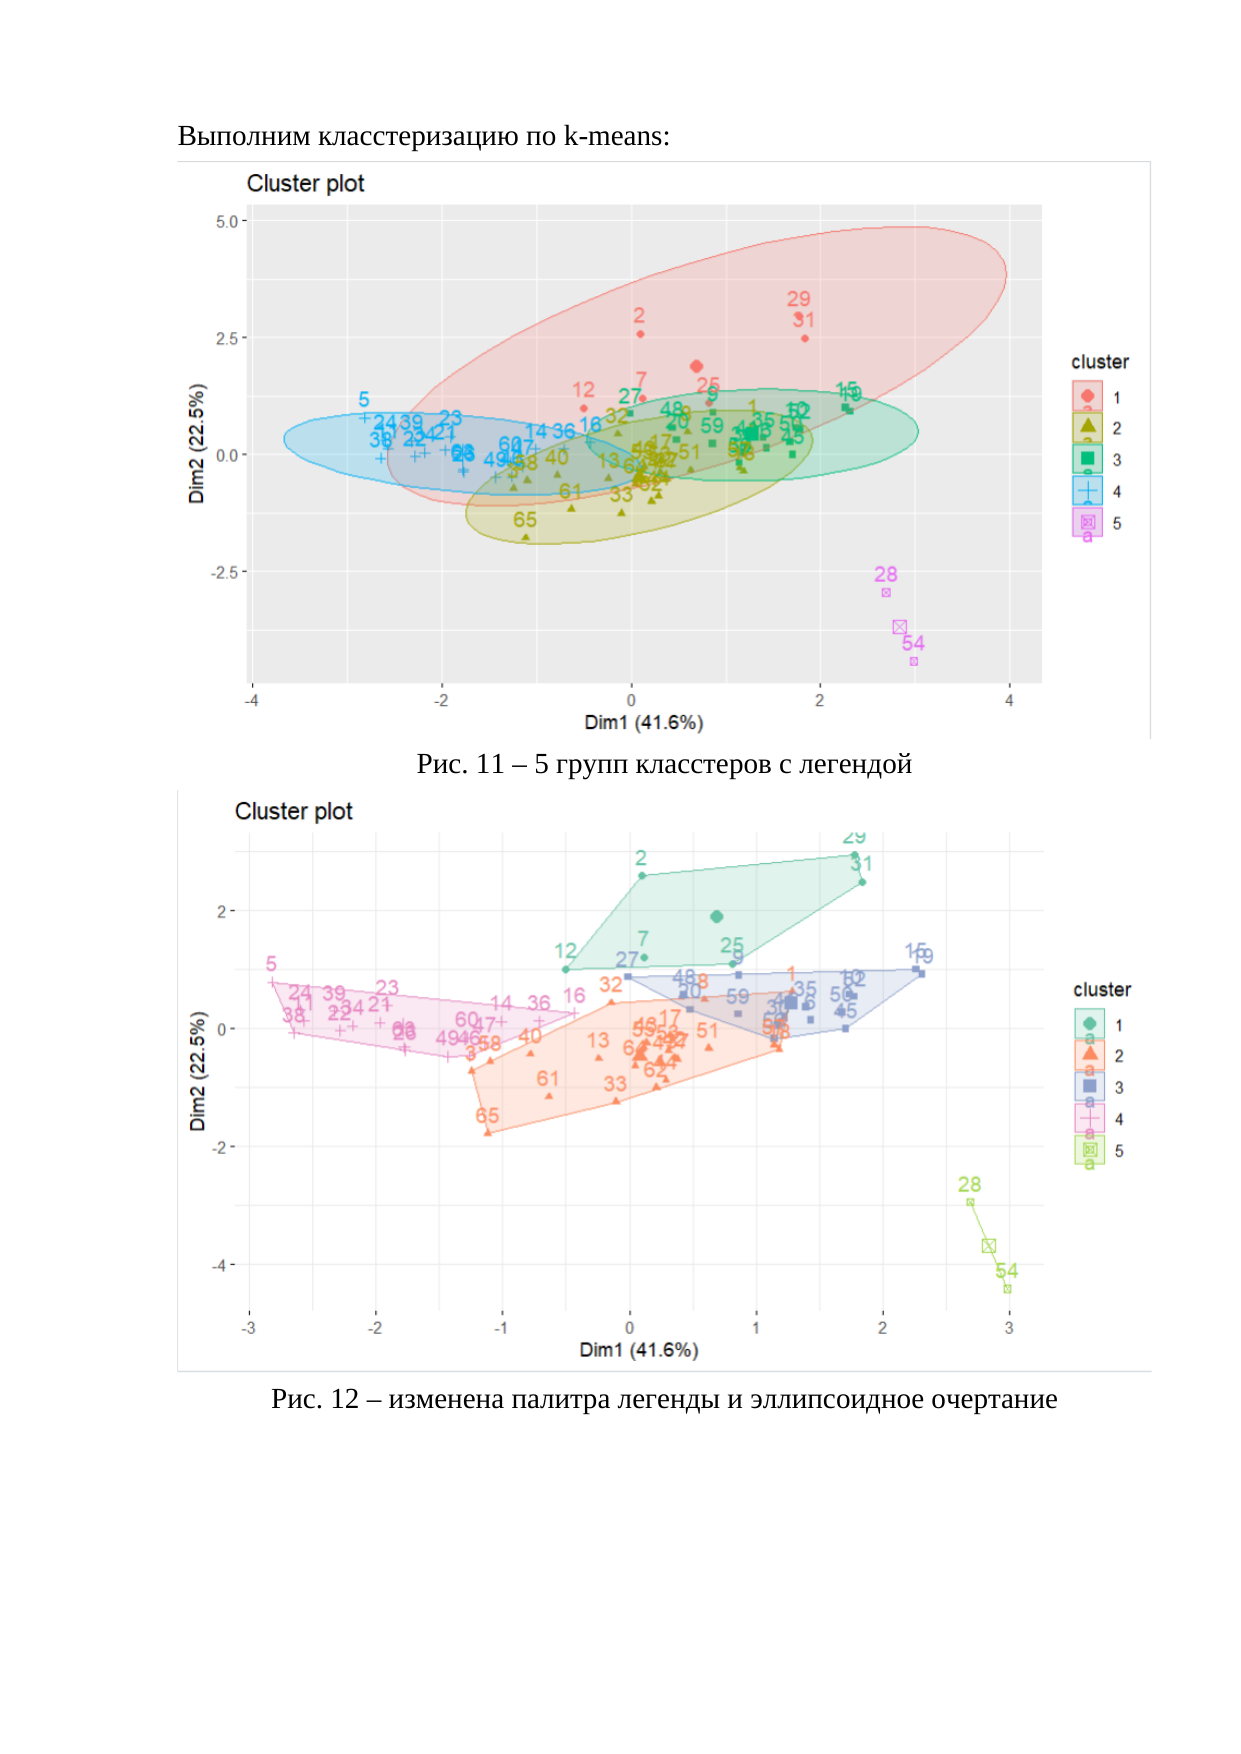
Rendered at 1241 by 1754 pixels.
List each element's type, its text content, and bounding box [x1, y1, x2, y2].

text Рис. 12 – изменена палитра легенды и эллипсоидное очертание [177, 1381, 1152, 1415]
picture [177, 161, 1152, 739]
text Выполним класстеризацию по k-means: [177, 118, 1152, 152]
picture [177, 790, 1152, 1373]
text Рис. 11 – 5 групп класстеров с легендой [177, 747, 1152, 780]
